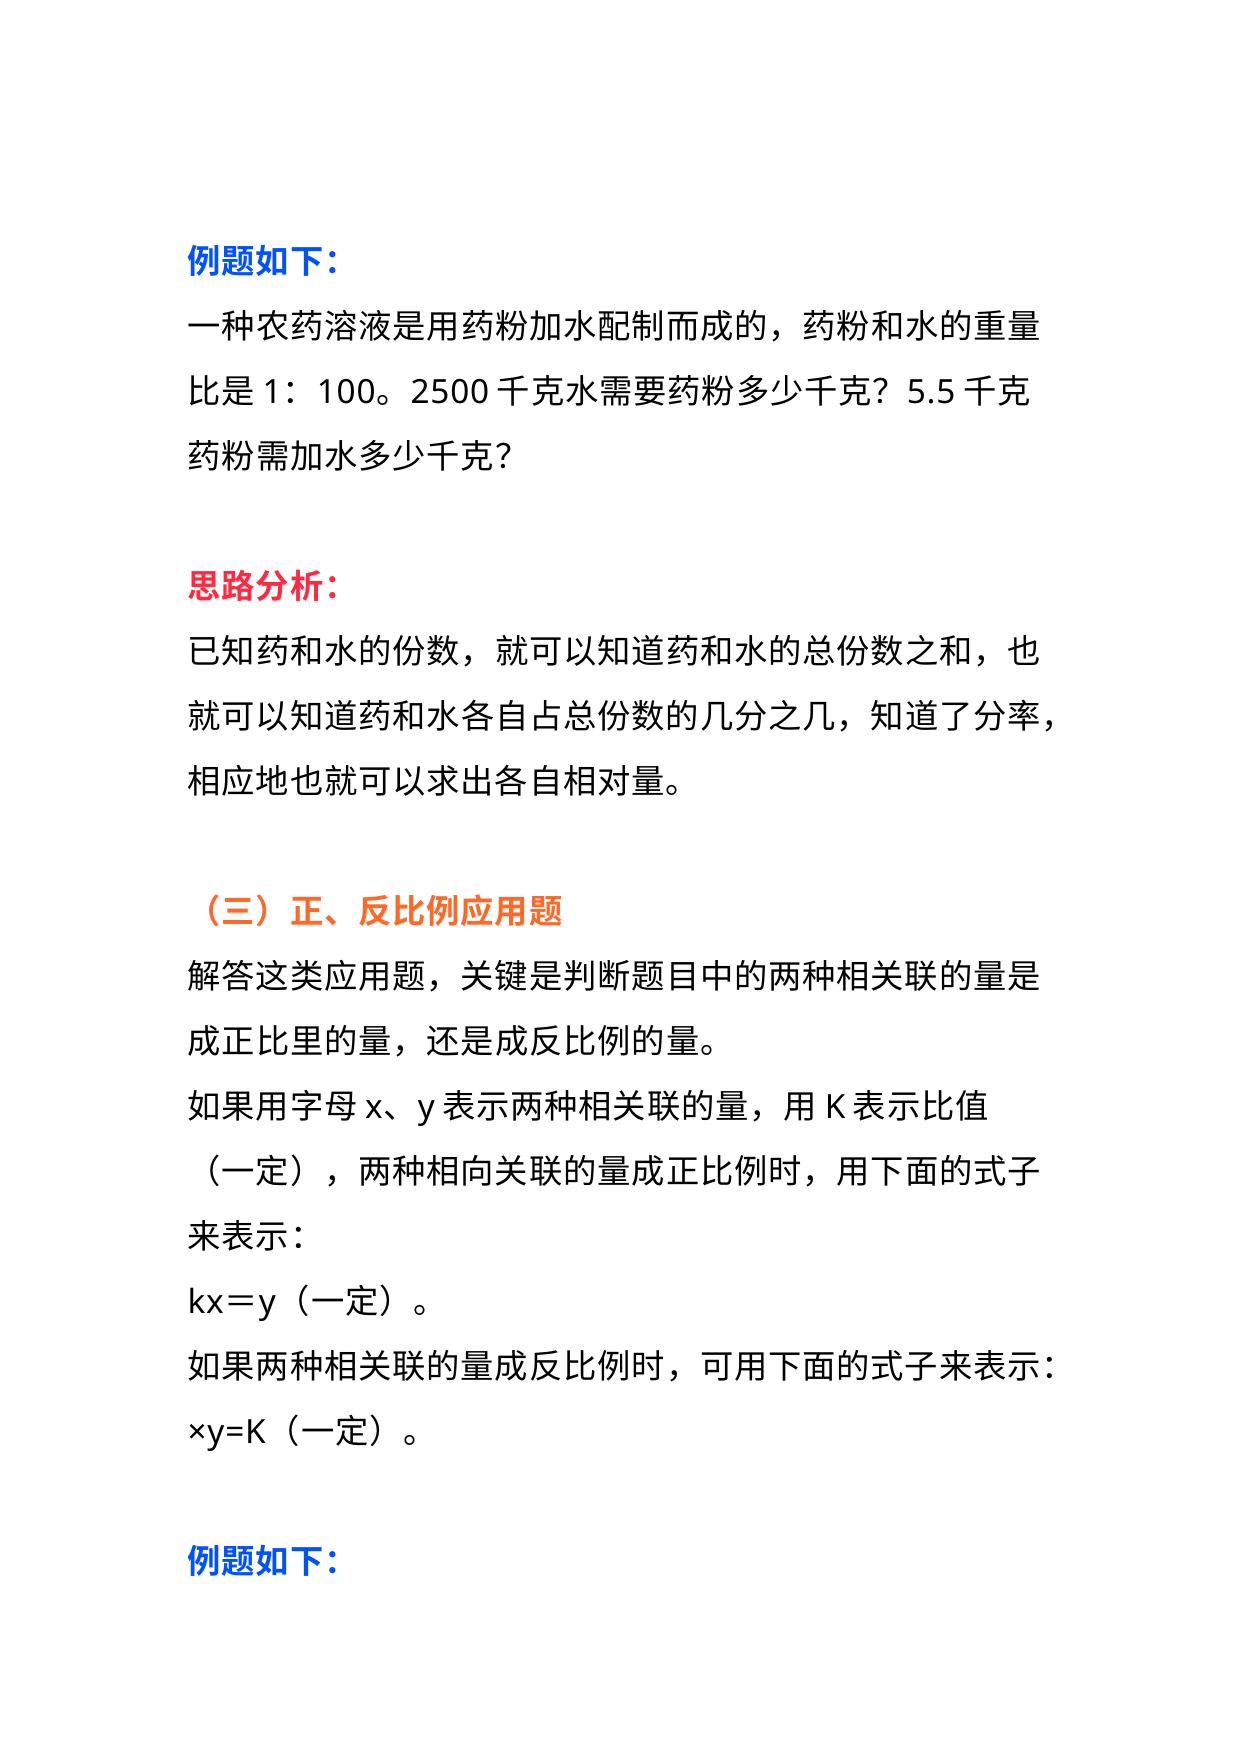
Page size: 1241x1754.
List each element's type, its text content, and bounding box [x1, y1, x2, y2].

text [187, 162, 1053, 292]
text 一种农药溶液是用药粉加水配制而成的，药粉和水的重量比是1：100。2500千克水需要药粉多少千克？5.5千克药粉需加水多少千克？ 思路分析： 已知药和水的份数，就可以知道药和水的总份数之和，也就可以知道药和水各自占总份数的几分之几，知道了分率，相应地也就可以求出各自相对量。 （三）正、反比例应用题 解答这类应用题，关键是判断题目中的两种相关联的量是成正比里的量，还是成反比例的量。 如果用字母x、y表示两种相关联的量，用K表示比值（一定），两种相向关联的量成正比例时，用下面的式子来表示： kx＝y（一定）。 如果两种相关联的量成反比例时，可用下面的式子来表示： ×y=K（一定）。 例题如下： [187, 292, 1053, 1592]
